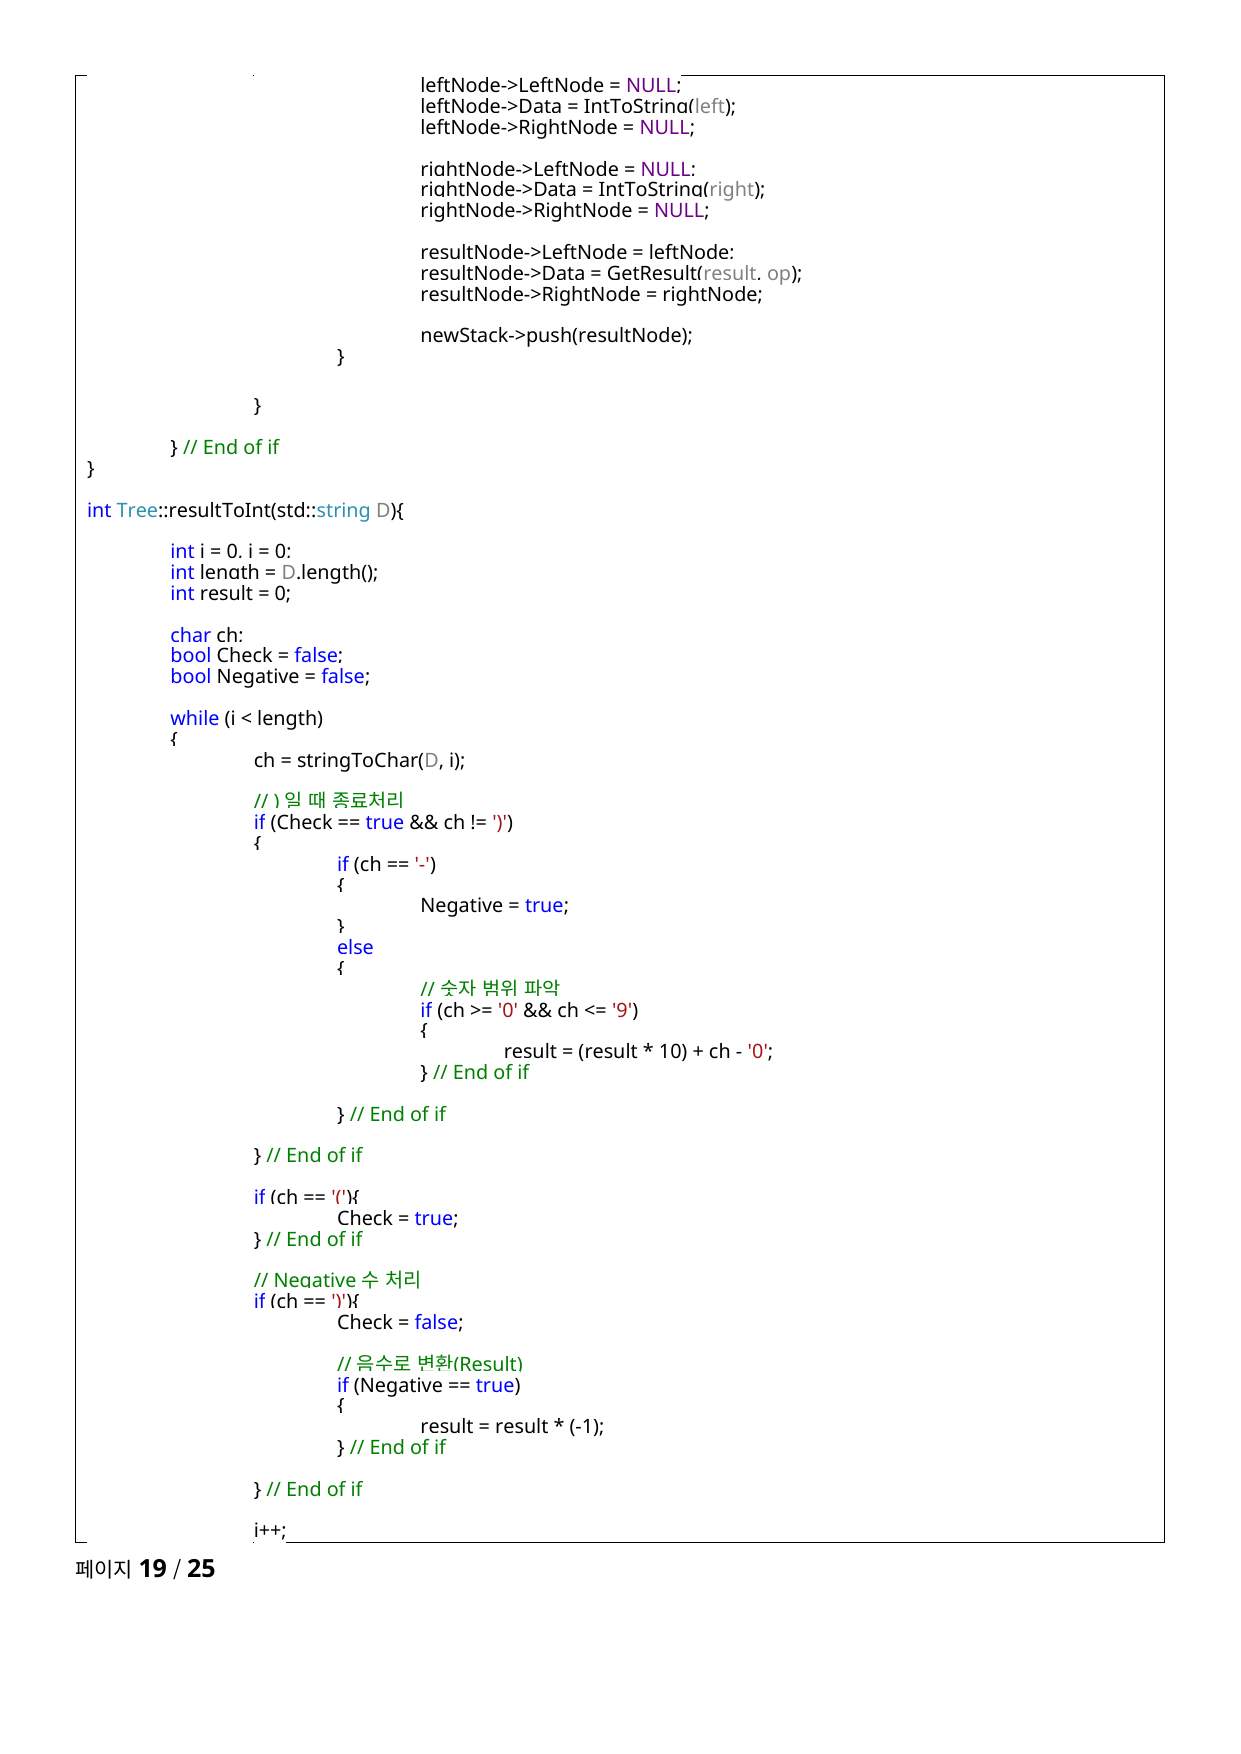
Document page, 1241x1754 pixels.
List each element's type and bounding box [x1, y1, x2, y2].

table_header [76, 76, 1164, 1542]
